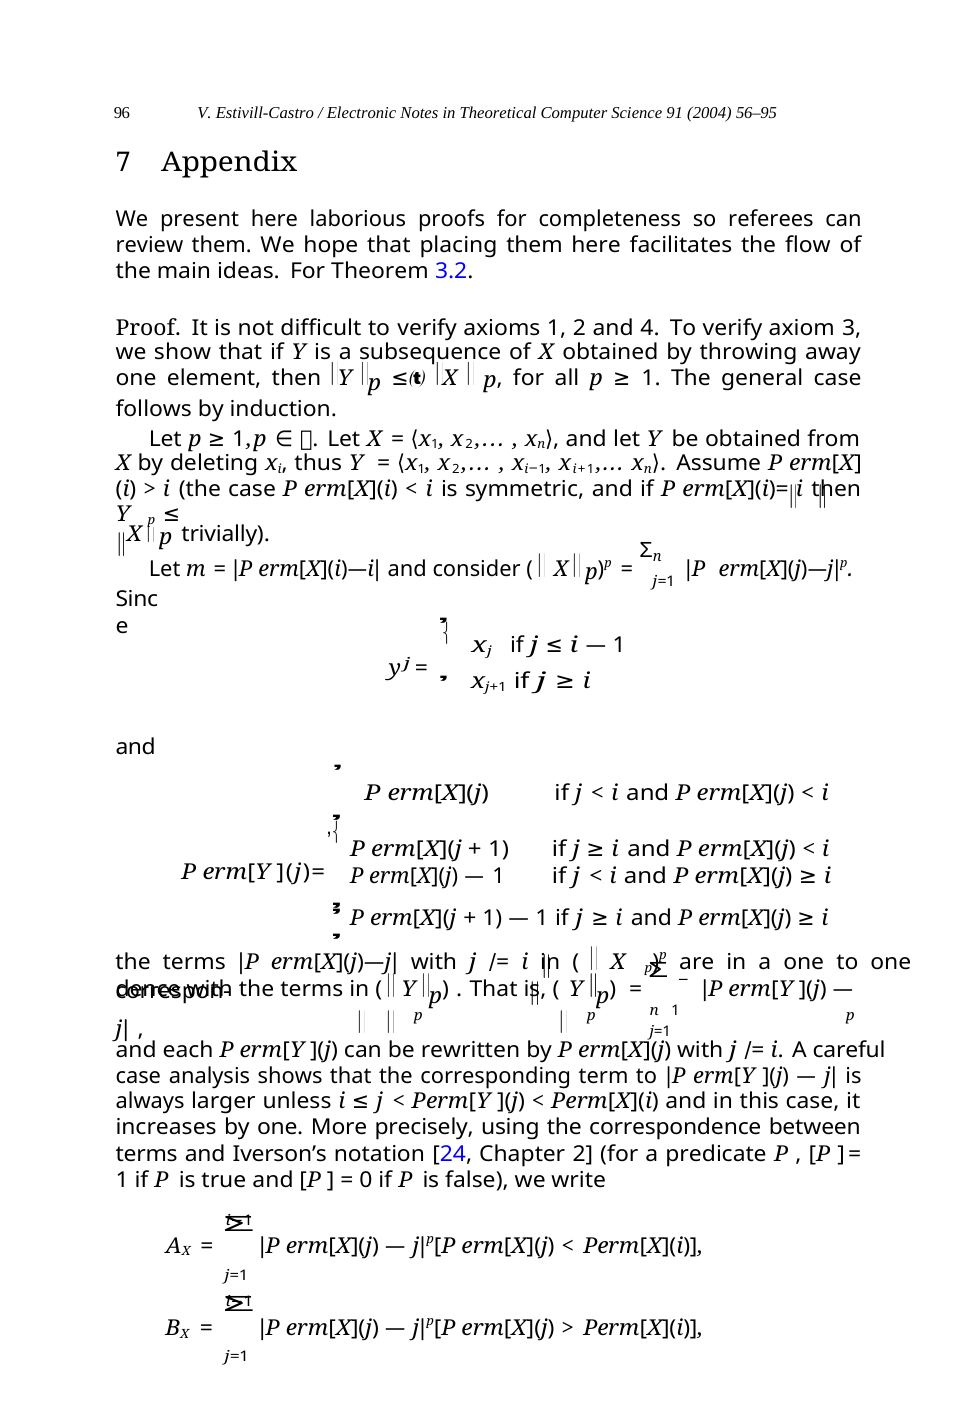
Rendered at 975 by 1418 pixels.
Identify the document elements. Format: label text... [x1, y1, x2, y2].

picture [387, 1010, 394, 1033]
text p p n 1 p j=1 [414, 1004, 854, 1040]
picture [538, 553, 545, 577]
text and [115, 736, 170, 759]
text Let m = |P erm[X](i)—i| and consider ( X p)p = Σn |P erm[X](j)—j|p. [148, 545, 912, 585]
text y = , xj if j ≤ i — 1 [379, 603, 636, 664]
text case analysis shows that the corresponding term to |P erm[Y ](j) — j| is always larger unless i ≤ j < Perm[Y ](j) < Perm[X](i) and in this case, it increases by one. More precisely, using the correspondence between terms and Iverson’s notation [24, Chapter 2] (for a predicate P , [P ]= 1 if P is true and [P ] = 0 if P is false), we write [115, 1062, 861, 1194]
text and each P erm[Y ](j) can be rewritten by P erm[X](j) with j /= i. A careful [115, 1040, 912, 1062]
text Proof. It is not difficult to verify axioms 1, 2 and 4. To verify axiom 3, we show that if Y is a subsequence of X obtained by throwing away one element, then Y p ≤ X p, for all p ≥ 1. The general case follows by induction. [115, 314, 861, 423]
picture [331, 362, 338, 385]
subtitle Appendix [115, 142, 912, 179]
picture [590, 946, 597, 970]
text AX = |P erm[X](j) — j|p[P erm[X](j) < Perm[X](i)], [165, 1229, 912, 1259]
text j=1 [224, 1346, 912, 1366]
text the terms |P erm[X](j)—j| with j /= i in ( X p)p are in a one to one correspon- [115, 947, 912, 1004]
text Since [115, 585, 170, 639]
text i−1 [225, 1210, 912, 1229]
picture [573, 553, 580, 577]
text P erm[Y ](j)= P erm[X](j + 1) if j ≥ i and P erm[X](j) < i P erm[X](j) — 1 if j < i and P erm[X](j) ≥ i [181, 822, 832, 890]
picture [118, 532, 124, 556]
picture [467, 362, 474, 385]
text Let p ≥ 1,p ∈ ঩. Let X = ⟨x1, x2,... , xn⟩, and let Y be obtained from X by deleting xi, thus Y = ⟨x1, x2,... , xi−1, xi+1,... xn⟩. Assume P erm[X](i) > i (the case P erm[X](i) < i is symmetric, and if P erm[X](i)= i then Y p ≤ [115, 426, 862, 528]
picture [358, 1010, 365, 1033]
picture [147, 527, 154, 542]
text P erm[X](j + 1) — 1 if j ≥ i and P erm[X](j) ≥ i [349, 901, 912, 931]
picture [436, 362, 443, 385]
text X p trivially). [127, 528, 912, 545]
text We present here laborious proofs for completeness so referees can review them. We hope that placing them here facilitates the flow of the main ideas. For Theorem 3.2. [115, 206, 862, 284]
picture [361, 362, 368, 385]
text BX = |P erm[X](j) — j|p[P erm[X](j) > Perm[X](i)], [165, 1316, 912, 1340]
text , P erm[X](j) if j < i and P erm[X](j) < i [245, 759, 912, 811]
text , xj+1 if j ≥ i [379, 664, 646, 694]
text j=1 i−1 [224, 1265, 253, 1310]
